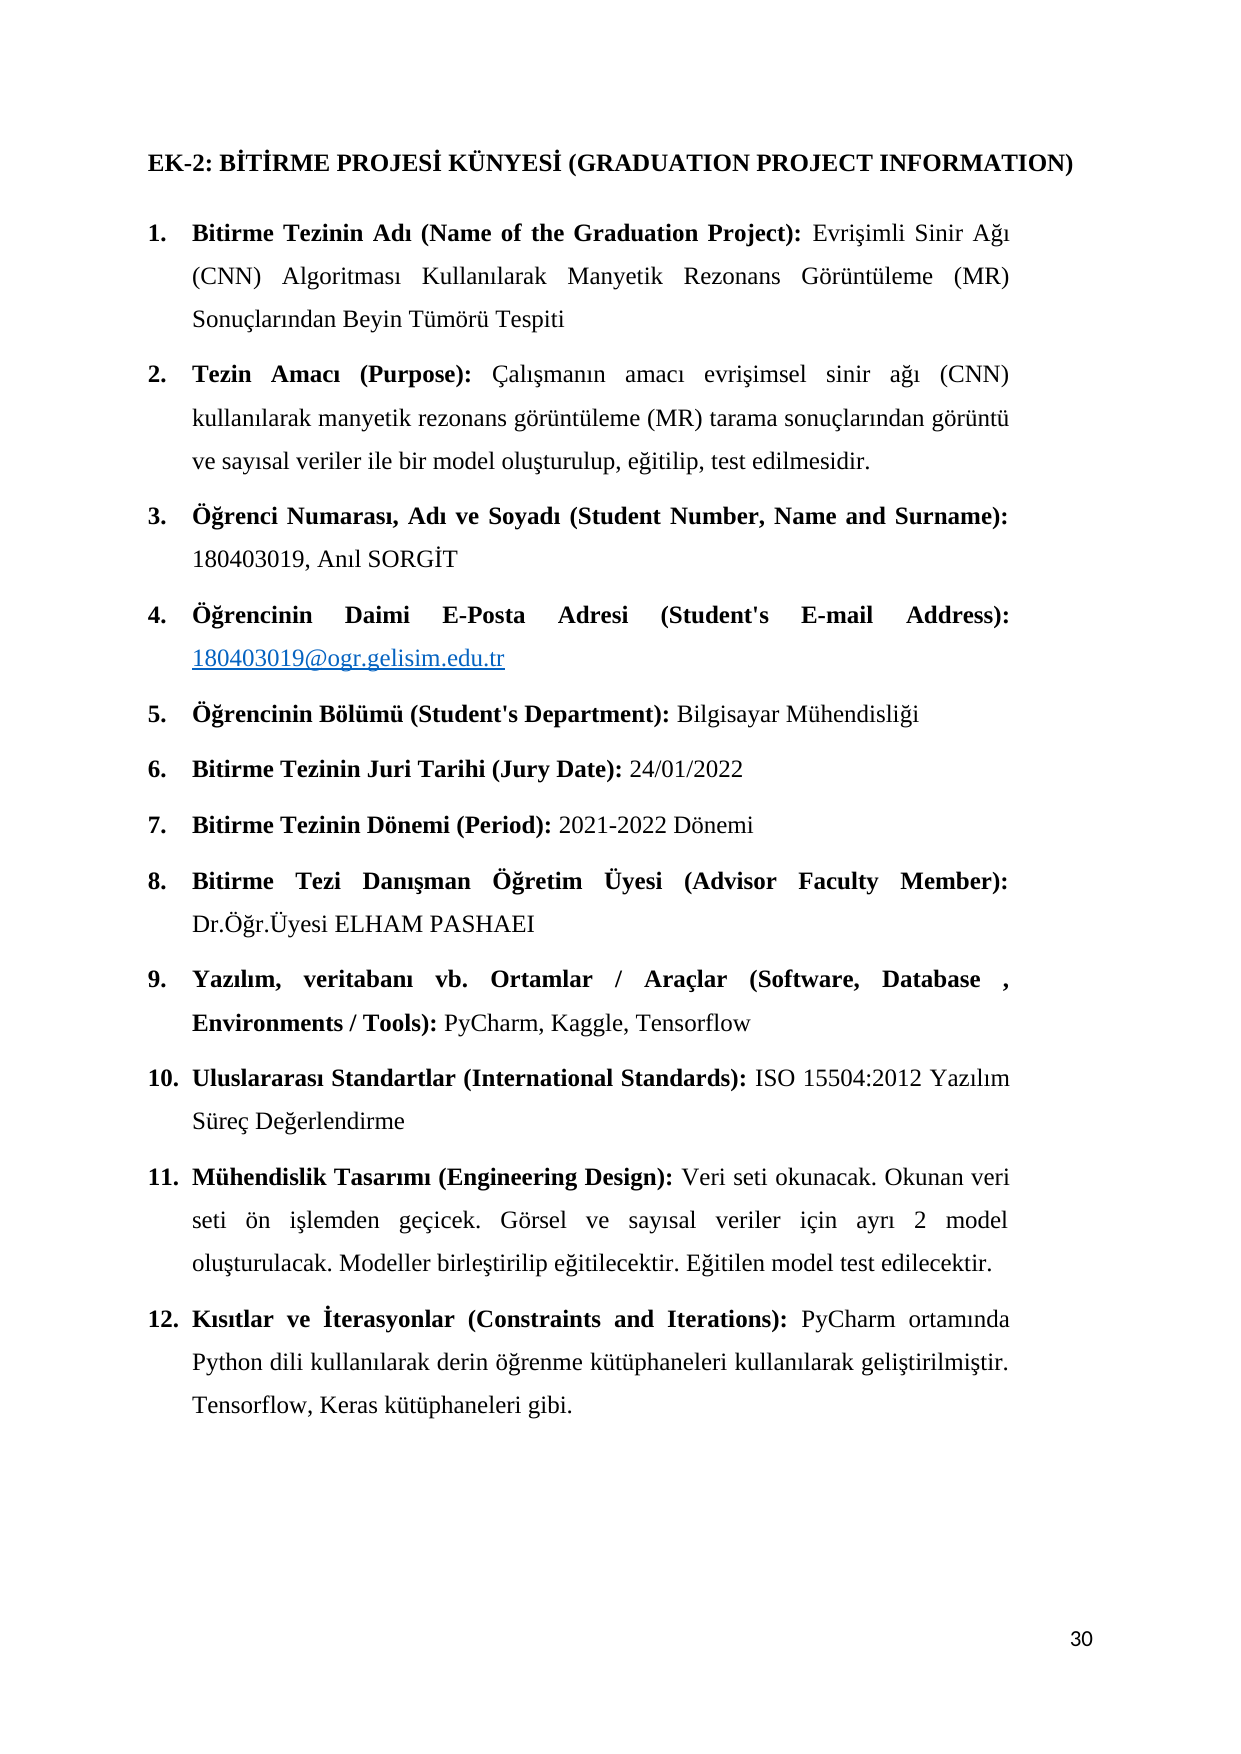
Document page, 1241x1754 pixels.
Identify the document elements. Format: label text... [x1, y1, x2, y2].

list Kısıtlar ve İterasyonlar (Constraints and Iterations): PyCharm ortamında Python dili kullanılarak derin öğrenme kütüphaneleri kullanılarak geliştirilmiştir. Tensorflow, Keras kütüphaneleri gibi. [148, 1304, 1010, 1419]
list Öğrencinin Bölümü (Student's Department): Bilgisayar Mühendisliği [148, 699, 1010, 728]
list Bitirme Tezinin Adı (Name of the Graduation Project): Evrişimli Sinir Ağı (CNN) Algoritması Kullanılarak Manyetik Rezonans Görüntüleme (MR) Sonuçlarından Beyin Tümörü Tespiti [148, 218, 1010, 333]
list Uluslararası Standartlar (International Standards): ISO 15504:2012 Yazılım Süreç Değerlendirme [148, 1063, 1010, 1135]
list Yazılım, veritabanı vb. Ortamlar / Araçlar (Software, Database , Environments / Tools): PyCharm, Kaggle, Tensorflow [148, 964, 1010, 1036]
list Öğrenci Numarası, Adı ve Soyadı (Student Number, Name and Surname): 180403019, Anıl SORGİT [148, 501, 1010, 573]
list Öğrencinin Daimi E-Posta Adresi (Student's E-mail Address): 180403019@ogr.gelisim.edu.tr [148, 600, 1010, 672]
list Bitirme Tezinin Dönemi (Period): 2021-2022 Dönemi [148, 810, 1010, 839]
list Bitirme Tezi Danışman Öğretim Üyesi (Advisor Faculty Member): Dr.Öğr.Üyesi ELHAM PASHAEI [148, 866, 1010, 938]
list Bitirme Tezinin Juri Tarihi (Jury Date): 24/01/2022 [148, 754, 1010, 783]
list Mühendislik Tasarımı (Engineering Design): Veri seti okunacak. Okunan veri seti ön işlemden geçicek. Görsel ve sayısal veriler için ayrı 2 model oluşturulacak. Modeller birleştirilip eğitilecektir. Eğitilen model test edilecektir. [148, 1162, 1010, 1277]
list Tezin Amacı (Purpose): Çalışmanın amacı evrişimsel sinir ağı (CNN) kullanılarak manyetik rezonans görüntüleme (MR) tarama sonuçlarından görüntü ve sayısal veriler ile bir model oluşturulup, eğitilip, test edilmesidir. [148, 359, 1010, 474]
list EK-2: BİTİRME PROJESİ KÜNYESİ (GRADUATION PROJECT INFORMATION) [148, 148, 1122, 176]
